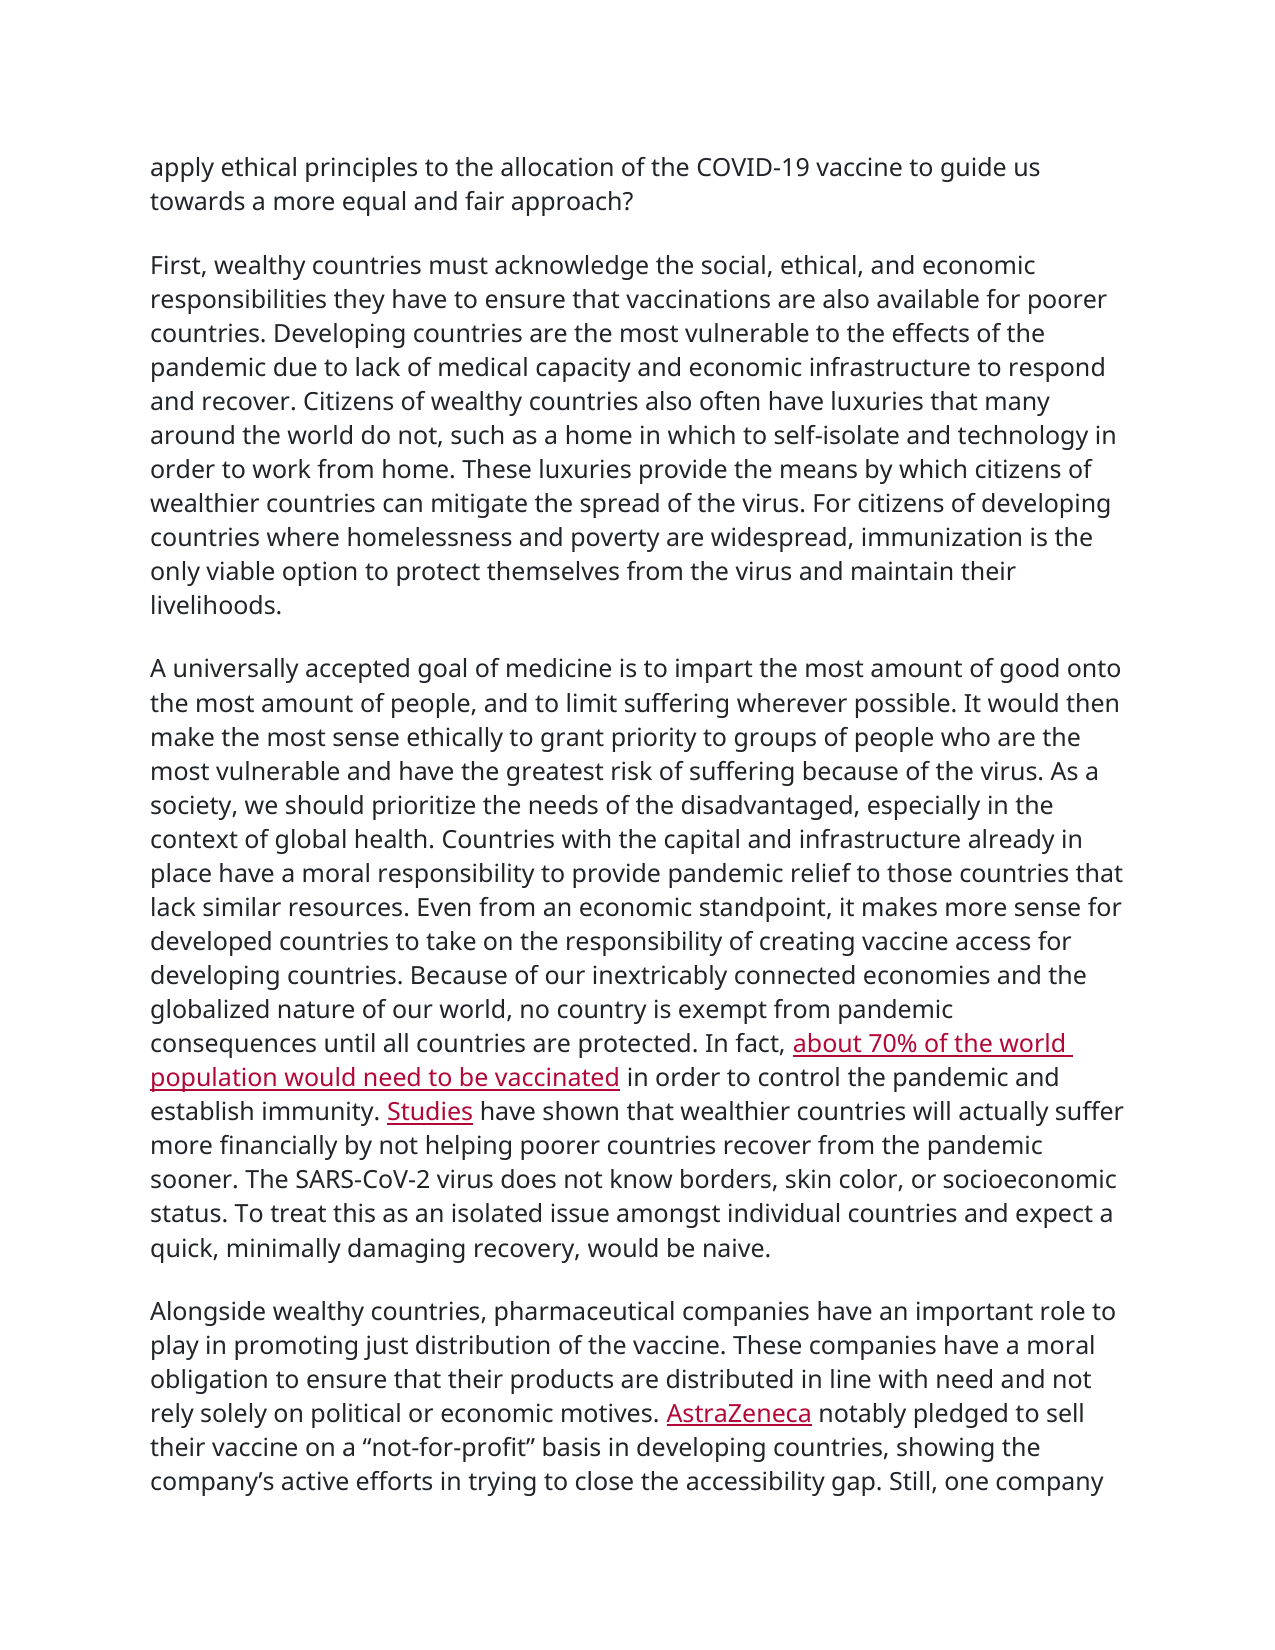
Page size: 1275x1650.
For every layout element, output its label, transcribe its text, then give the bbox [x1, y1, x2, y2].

text A universally accepted goal of medicine is to impart the most amount of good onto the most amount of people, and to limit suffering wherever possible. It would then make the most sense ethically to grant priority to groups of people who are the most vulnerable and have the greatest risk of suffering because of the virus. As a society, we should prioritize the needs of the disadvantaged, especially in the context of global health. Countries with the capital and infrastructure already in place have a moral responsibility to provide pandemic relief to those countries that lack similar resources. Even from an economic standpoint, it makes more sense for developed countries to take on the responsibility of creating vaccine access for developing countries. Because of our inextricably connected economies and the globalized nature of our world, no country is exempt from pandemic consequences until all countries are protected. In fact, about 70% of the world population would need to be vaccinated in order to control the pandemic and establish immunity. Studies have shown that wealthier countries will actually suffer more financially by not helping poorer countries recover from the pandemic sooner. The SARS-CoV-2 virus does not know borders, skin color, or socioeconomic status. To treat this as an isolated issue amongst individual countries and expect a quick, minimally damaging recovery, would be naive. [150, 651, 1125, 1264]
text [150, 1293, 1125, 1498]
text First, wealthy countries must acknowledge the social, ethical, and economic responsibilities they have to ensure that vaccinations are also available for poorer countries. Developing countries are the most vulnerable to the effects of the pandemic due to lack of medical capacity and economic infrastructure to respond and recover. Citizens of wealthy countries also often have luxuries that many around the world do not, such as a home in which to self-isolate and technology in order to work from home. These luxuries provide the means by which citizens of wealthier countries can mitigate the spread of the virus. For citizens of developing countries where homelessness and poverty are widespread, immunization is the only viable option to protect themselves from the virus and maintain their livelihoods. [150, 247, 1125, 622]
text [150, 150, 1125, 218]
